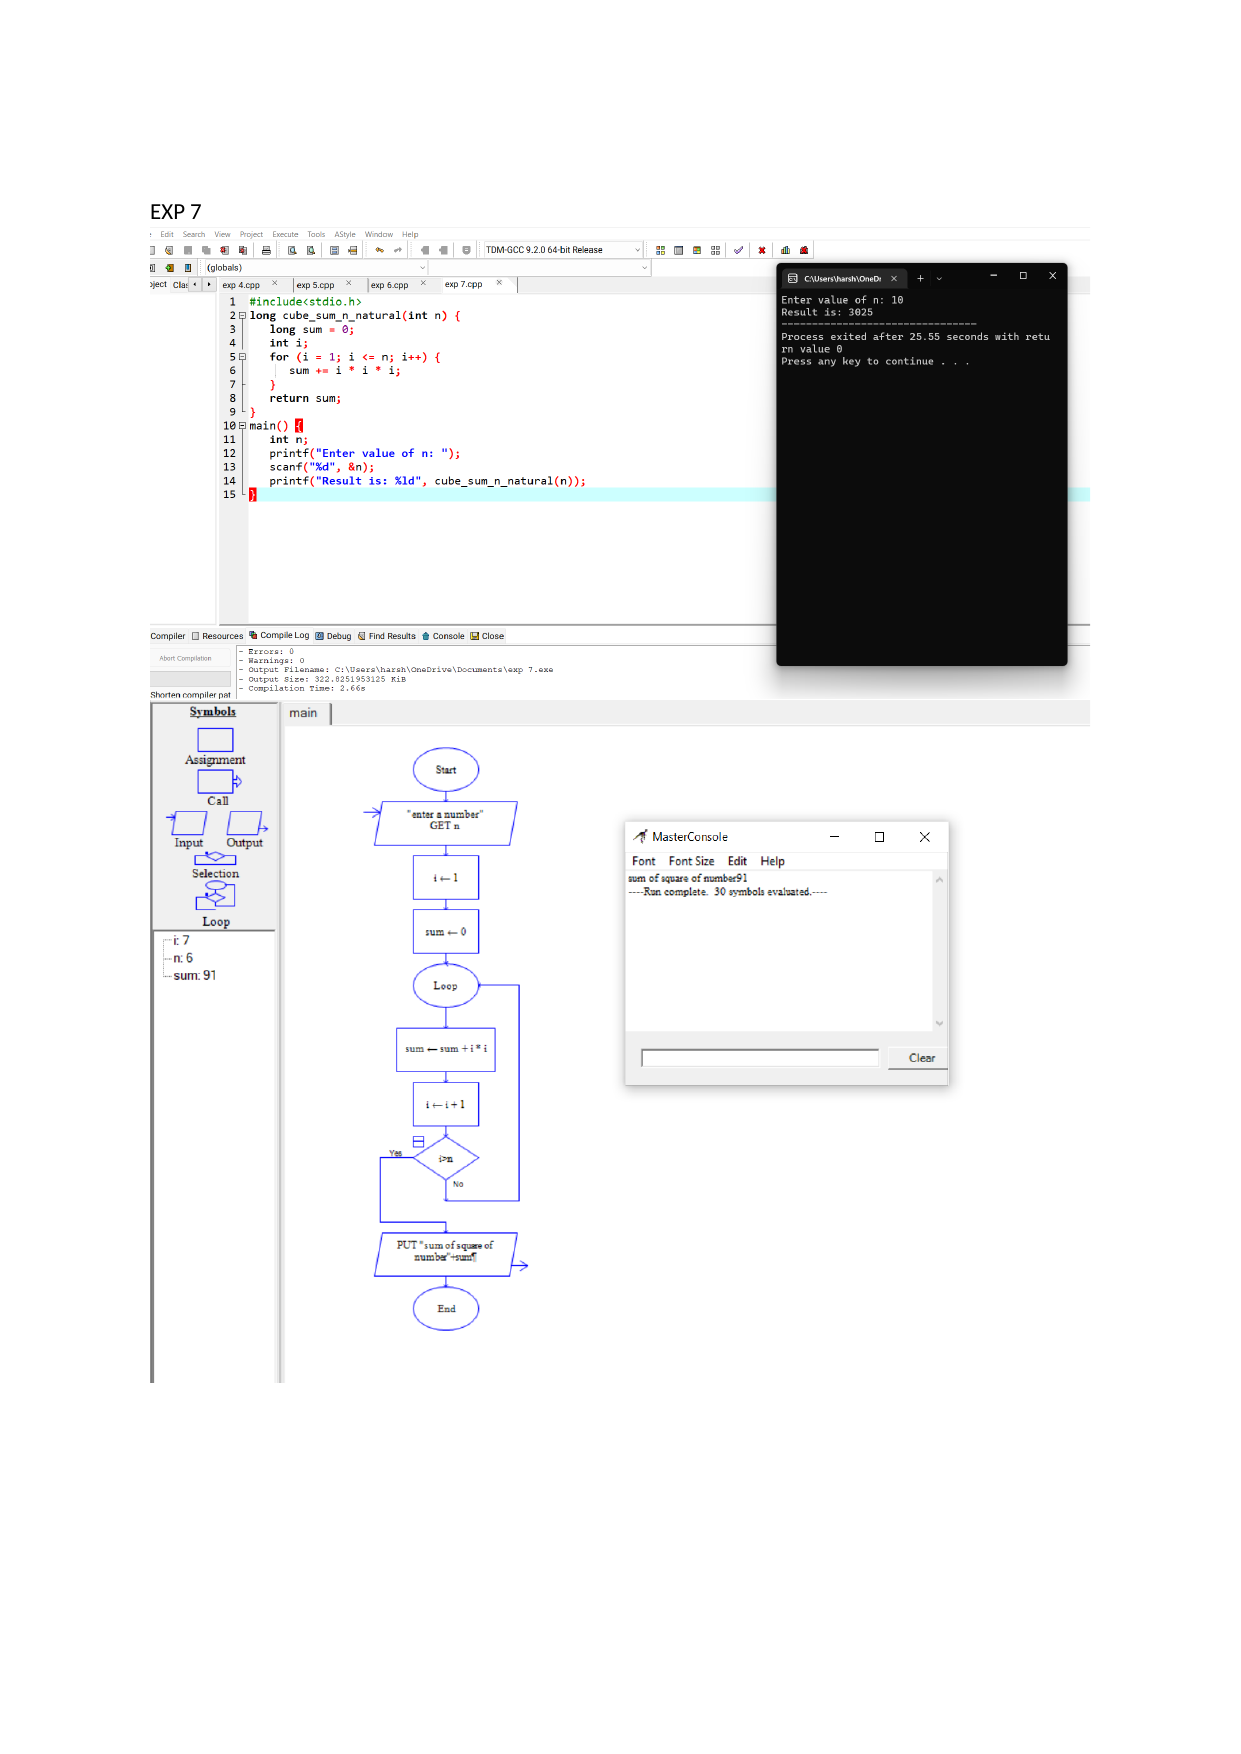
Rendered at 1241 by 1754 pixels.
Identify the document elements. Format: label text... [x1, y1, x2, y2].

text EXP 7 [150, 197, 1090, 227]
picture [150, 227, 1091, 699]
picture [150, 700, 1091, 1383]
